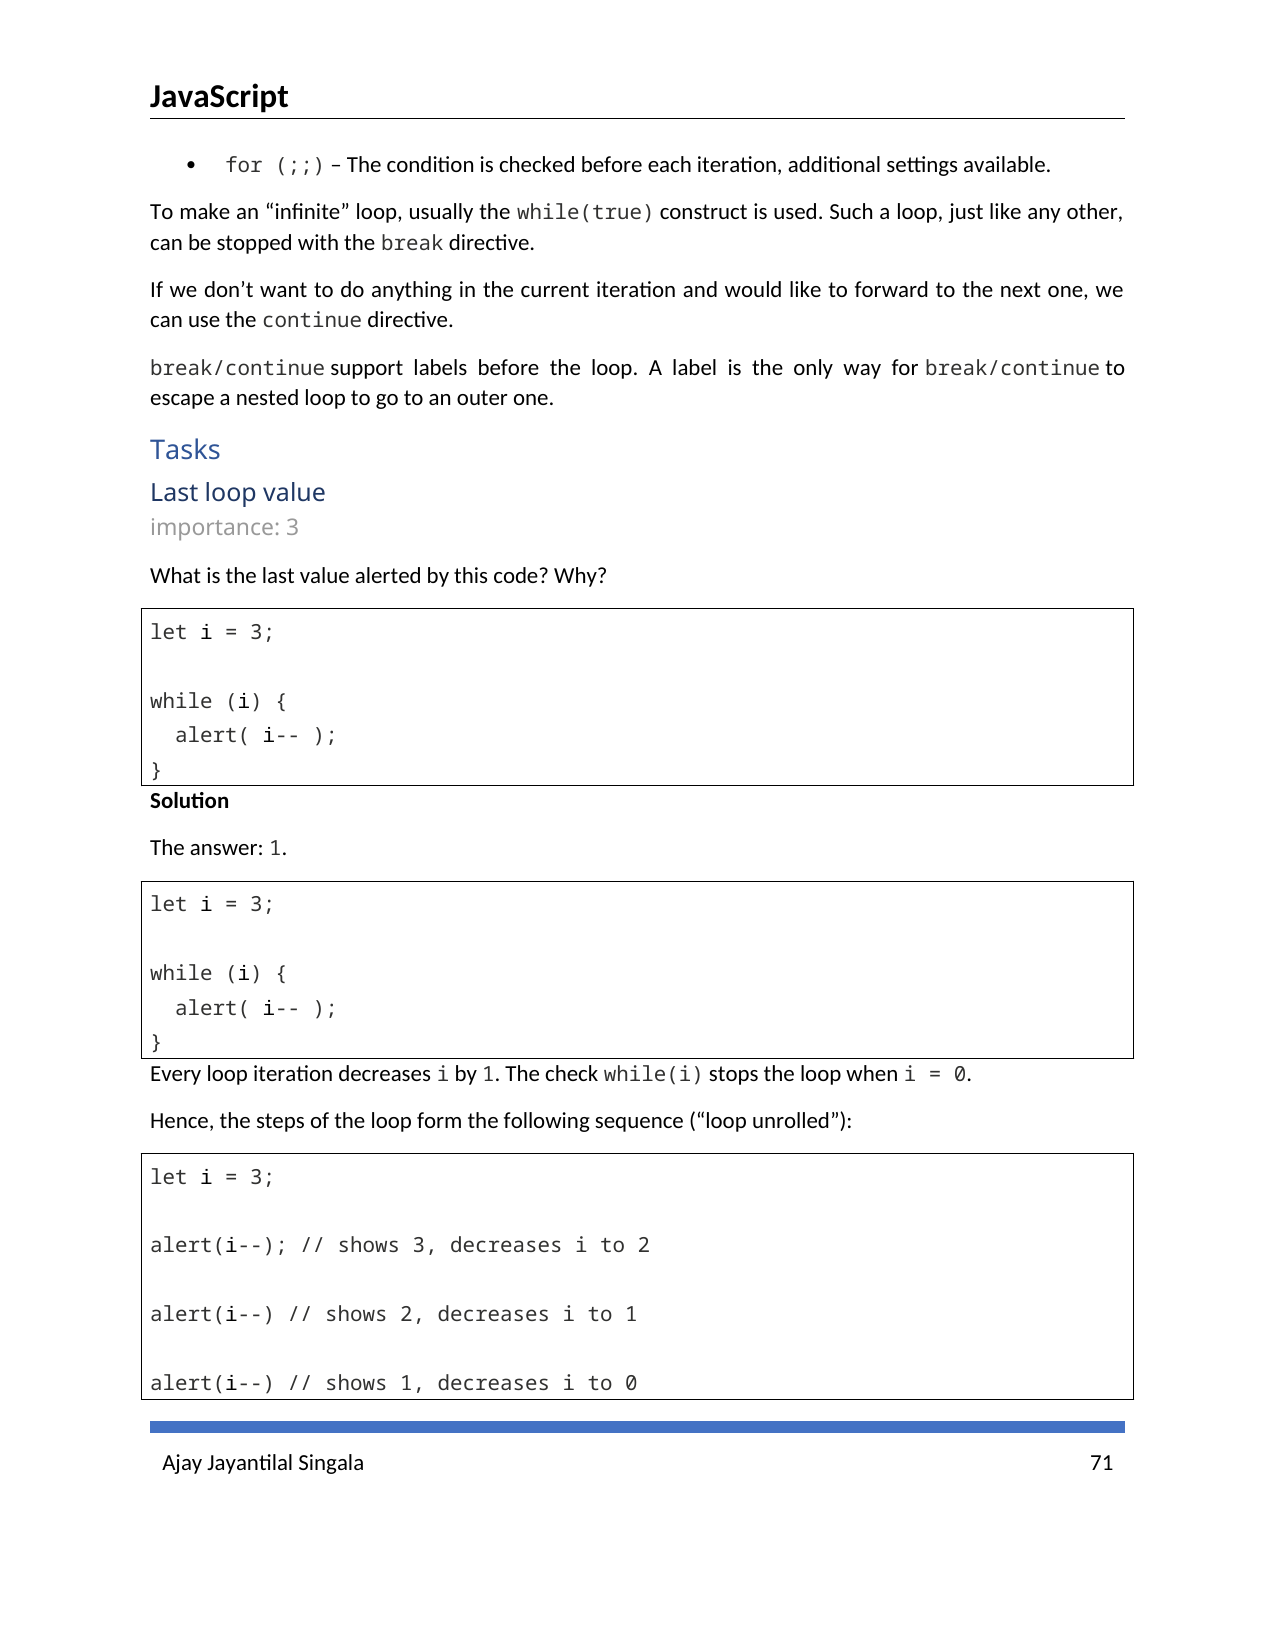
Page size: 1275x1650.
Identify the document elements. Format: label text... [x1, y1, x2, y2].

text Solution [150, 786, 1125, 814]
text let i = 3; [142, 609, 1133, 646]
text alert( i-- ); [150, 714, 1125, 746]
text What is the last value alerted by this code? Why? [150, 561, 1125, 589]
subtitle Tasks [150, 430, 1125, 467]
text let i = 3; [142, 882, 1133, 918]
text while (i) { [150, 680, 1125, 714]
text break/continue support labels before the loop. A label is the only way for break/continue to escape a nested loop to go to an outer one. [150, 353, 1125, 411]
text Every loop iteration decreases i by 1. The check while(i) stops the loop when i = 0. [150, 1059, 1125, 1087]
text The answer: 1. [150, 833, 1125, 862]
text alert(i--) // shows 2, decreases i to 1 [150, 1293, 1125, 1328]
text } [142, 746, 1133, 785]
text } [142, 1018, 1133, 1058]
text If we don’t want to do anything in the current iteration and would like to forward to the next one, we can use the continue directive. [150, 275, 1125, 334]
text importance: 3 [150, 511, 1125, 542]
text To make an “infinite” loop, usually the while(true) construct is used. Such a loop, just like any other, can be stopped with the break directive. [150, 197, 1125, 256]
text while (i) { [150, 952, 1125, 987]
list for (;;) – The condition is checked before each iteration, additional settings available. [187, 150, 1125, 178]
text alert(i--); // shows 3, decreases i to 2 [150, 1225, 1125, 1259]
text alert(i--) // shows 1, decreases i to 0 [142, 1359, 1133, 1399]
subtitle Last loop value [150, 474, 1125, 508]
text let i = 3; [142, 1154, 1133, 1190]
text alert( i-- ); [150, 987, 1125, 1018]
text Hence, the steps of the loop form the following sequence (“loop unrolled”): [150, 1106, 1125, 1134]
